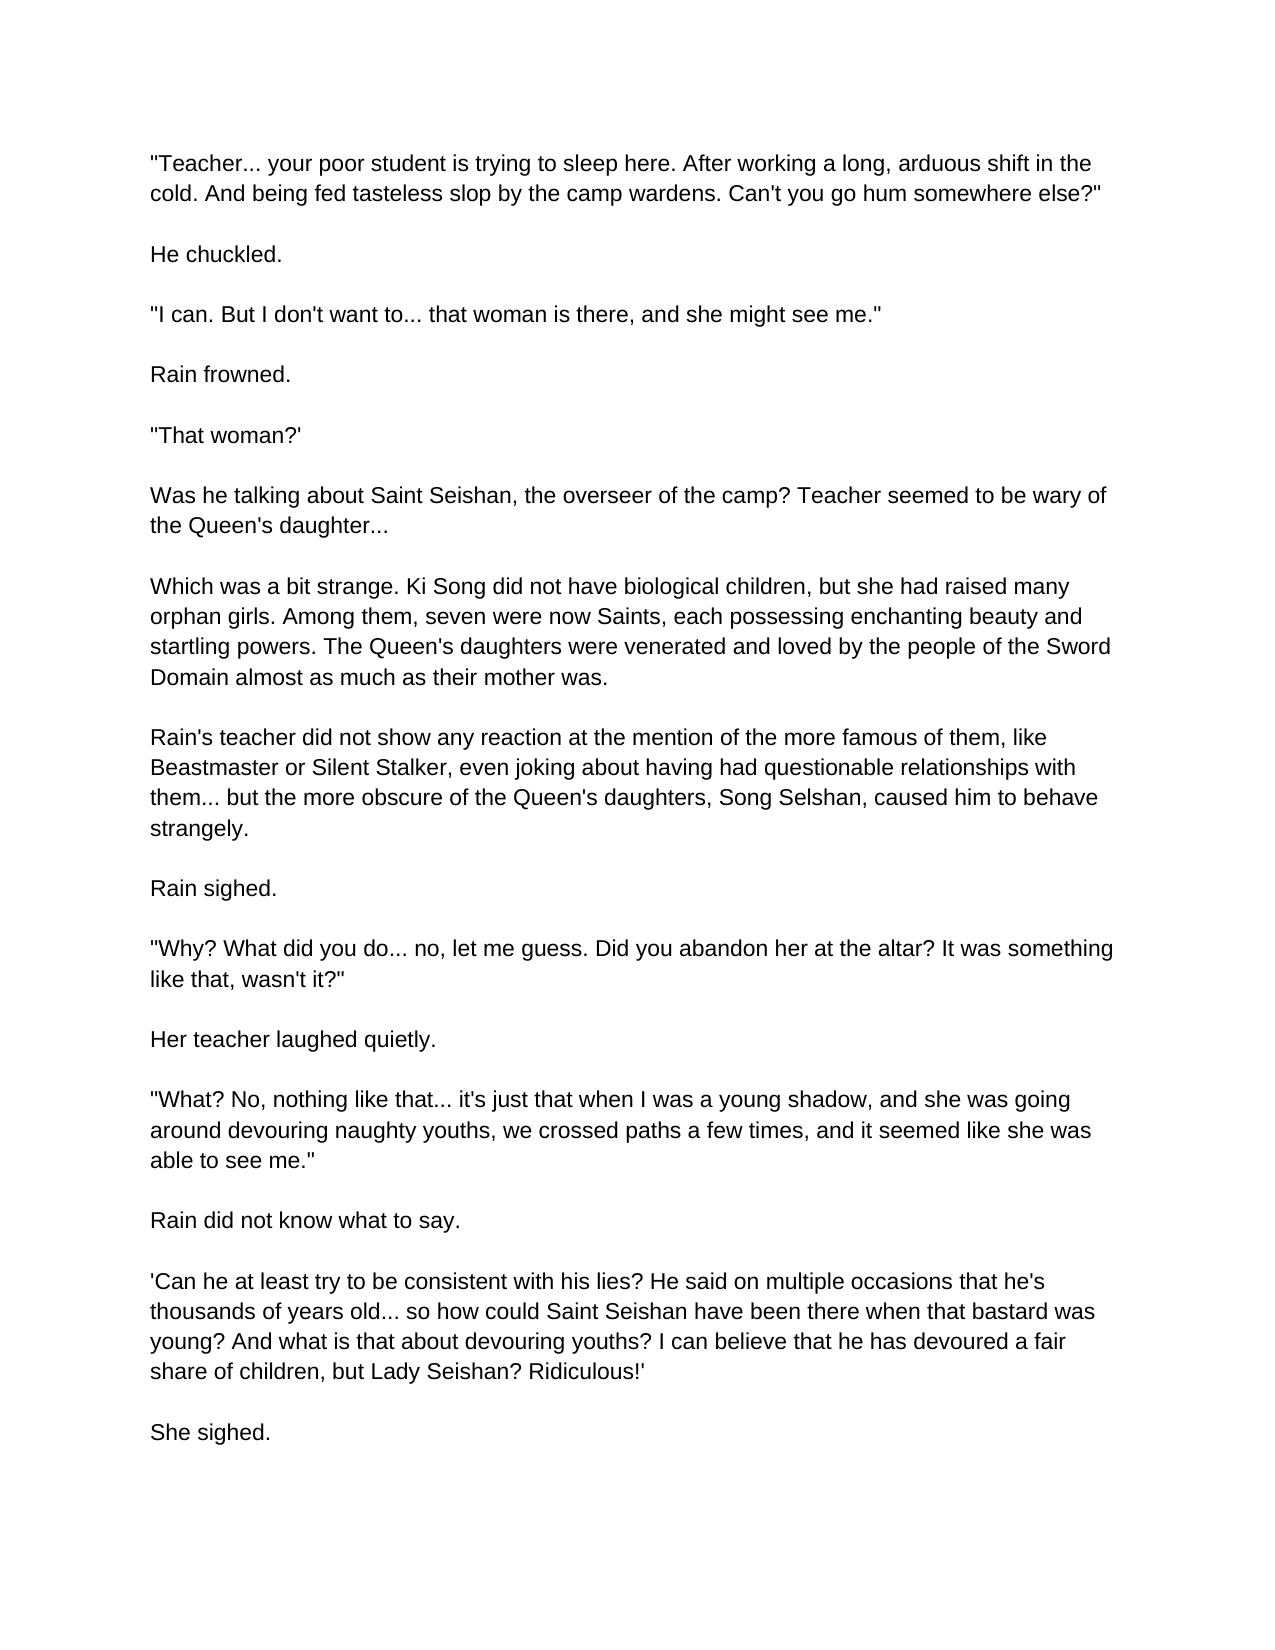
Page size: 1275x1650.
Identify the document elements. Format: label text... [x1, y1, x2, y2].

text Was he talking about Saint Seishan, the overseer of the camp? Teacher seemed to be wary of the Queen's daughter... [150, 482, 1125, 539]
text "I can. But I don't want to... that woman is there, and she might see me." [150, 301, 1125, 327]
text She sighed. [150, 1419, 1125, 1445]
text "Teacher... your poor student is trying to sleep here. After working a long, arduous shift in the cold. And being fed tasteless slop by the camp wardens. Can't you go hum somewhere else?" [150, 150, 1125, 207]
text Her teacher laughed quietly. [150, 1026, 1125, 1052]
text Rain frowned. [150, 361, 1125, 388]
text He chuckled. [150, 241, 1125, 267]
text Rain sighed. [150, 875, 1125, 901]
text "Why? What did you do... no, let me guess. Did you abandon her at the altar? It was something like that, wasn't it?" [150, 935, 1125, 992]
text Which was a bit strange. Ki Song did not have biological children, but she had raised many orphan girls. Among them, seven were now Saints, each possessing enchanting beauty and startling powers. The Queen's daughters were venerated and loved by the people of the Sword Domain almost as much as their mother was. [150, 573, 1125, 690]
text Rain's teacher did not show any reaction at the mention of the more famous of them, like Beastmaster or Silent Stalker, even joking about having had questionable relationships with them... but the more obscure of the Queen's daughters, Song Selshan, caused him to behave strangely. [150, 724, 1125, 841]
text Rain did not know what to say. [150, 1207, 1125, 1234]
text "What? No, nothing like that... it's just that when I was a young shadow, and she was going around devouring naughty youths, we crossed paths a few times, and it seemed like she was able to see me." [150, 1086, 1125, 1173]
text "That woman?' [150, 422, 1125, 448]
text 'Can he at least try to be consistent with his lies? He said on multiple occasions that he's thousands of years old... so how could Saint Seishan have been there when that bastard was young? And what is that about devouring youths? I can believe that he has devoured a fair share of children, but Lady Seishan? Ridiculous!' [150, 1268, 1125, 1385]
